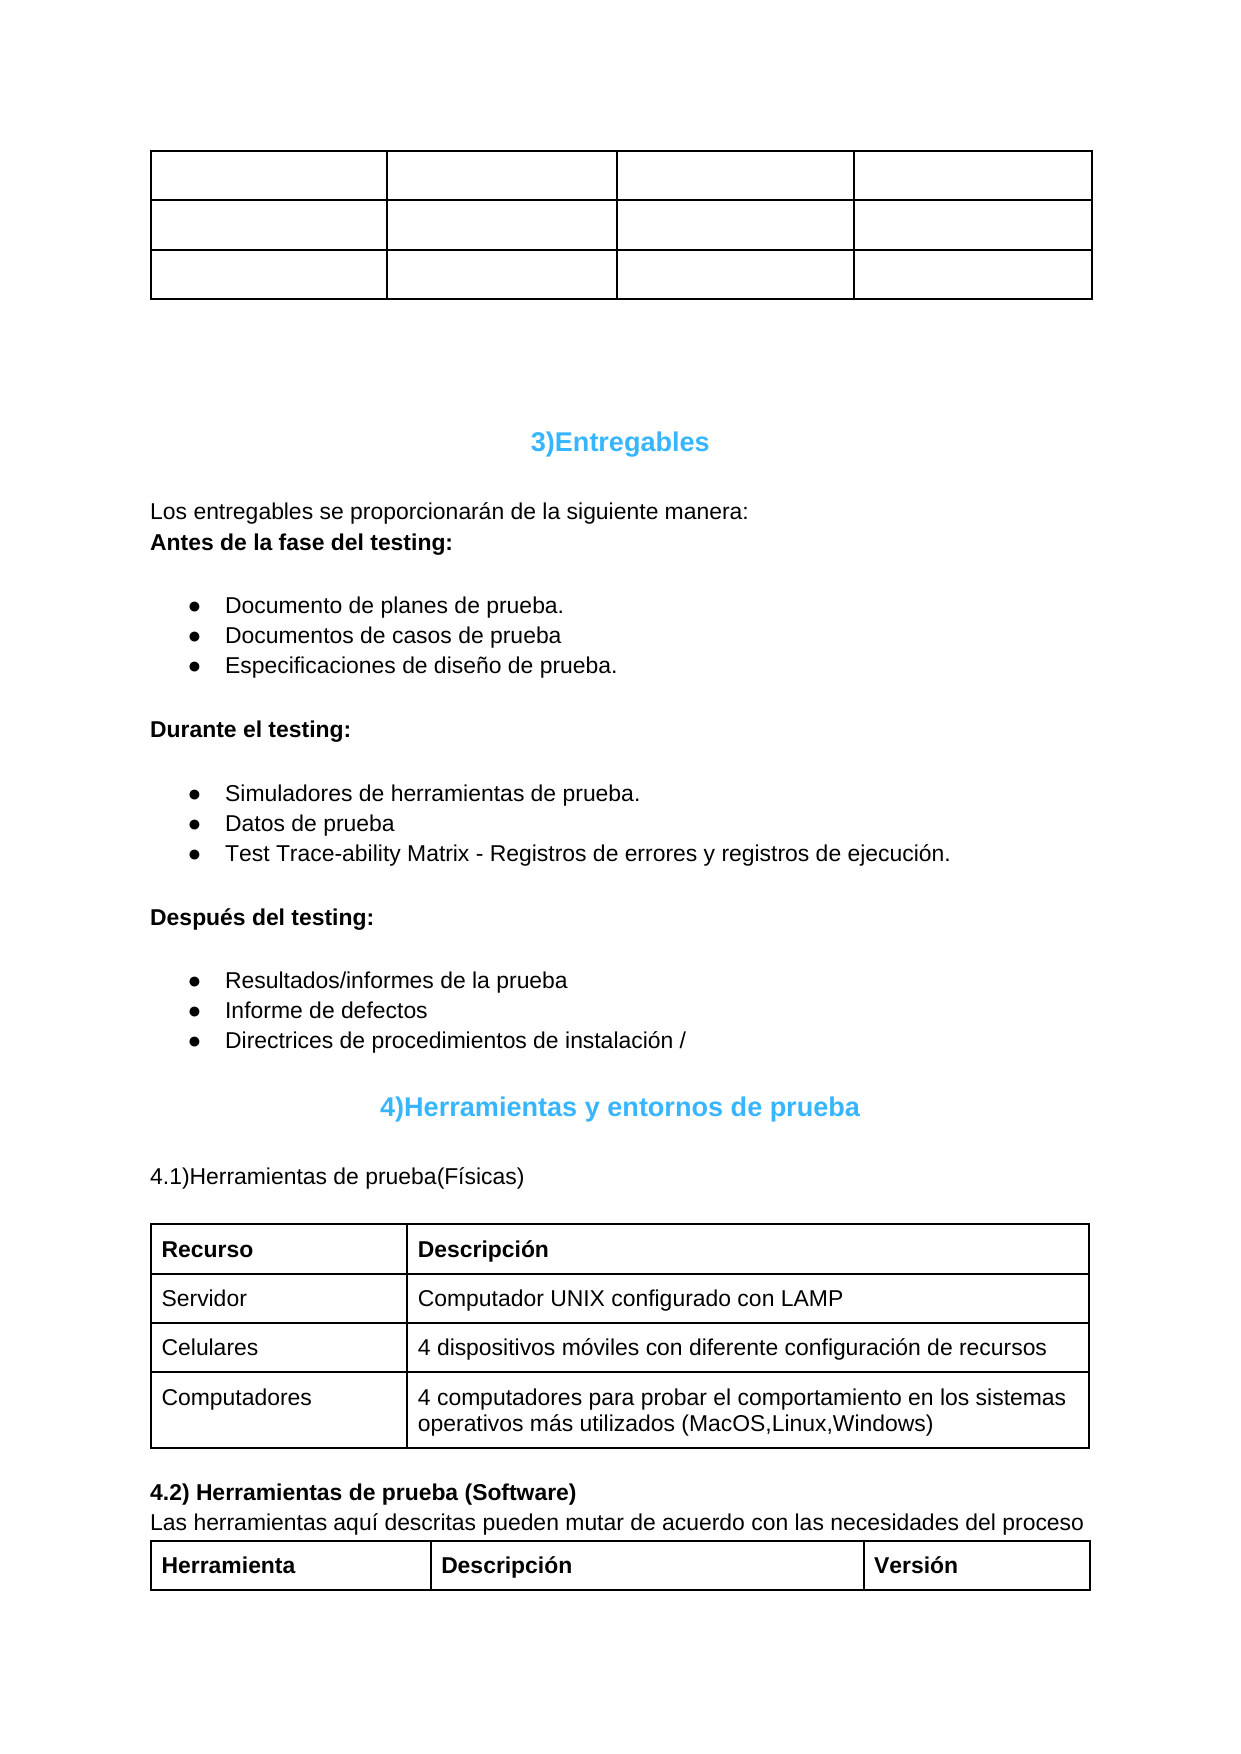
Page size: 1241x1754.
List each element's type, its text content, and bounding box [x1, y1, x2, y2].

table_cell Servidor [152, 1275, 406, 1322]
list Simuladores de herramientas de prueba. [187, 779, 1090, 806]
table_cell Celulares [152, 1324, 406, 1371]
list Resultados/informes de la prueba [187, 967, 1090, 993]
text Los entregables se proporcionarán de la siguiente manera: [150, 498, 1090, 525]
text 3)Entregables [150, 426, 1090, 458]
table_cell [152, 152, 386, 199]
table_cell [855, 201, 1091, 248]
text Después del testing: [150, 903, 1090, 930]
table_cell Computador UNIX configurado con LAMP [408, 1275, 1088, 1322]
table_cell Computadores [152, 1373, 406, 1447]
text 4.2) Herramientas de prueba (Software) [150, 1479, 1090, 1505]
list Especificaciones de diseño de prueba. [187, 652, 1090, 679]
table_cell [152, 201, 386, 248]
text 4.1)Herramientas de prueba(Físicas) [150, 1163, 1090, 1189]
table_cell [855, 152, 1091, 199]
list Datos de prueba [187, 810, 1090, 836]
table_header Descripción [408, 1225, 1088, 1273]
table_cell 4 dispositivos móviles con diferente configuración de recursos [408, 1324, 1088, 1371]
table_cell [388, 201, 616, 248]
table_cell [152, 251, 386, 298]
table_cell [388, 251, 616, 298]
list Test Trace-ability Matrix - Registros de errores y registros de ejecución. [187, 840, 1090, 866]
table_cell [388, 152, 616, 199]
list Informe de defectos [187, 997, 1090, 1024]
text Durante el testing: [150, 716, 1090, 742]
list Documentos de casos de prueba [187, 622, 1090, 649]
table_header Versión [865, 1542, 1089, 1589]
table_header Descripción [432, 1542, 863, 1589]
table_header Recurso [152, 1225, 406, 1273]
table_cell [618, 152, 853, 199]
text 4)Herramientas y entornos de prueba [150, 1091, 1090, 1122]
table_cell [618, 201, 853, 248]
list Directrices de procedimientos de instalación / [187, 1027, 1090, 1054]
list Documento de planes de prueba. [187, 592, 1090, 618]
text Antes de la fase del testing: [150, 528, 1090, 555]
table_header Herramienta [152, 1542, 430, 1589]
table_cell [618, 251, 853, 298]
table_cell [855, 251, 1091, 298]
table_cell 4 computadores para probar el comportamiento en los sistemas operativos más utilizados (MacOS,Linux,Windows) [408, 1373, 1088, 1447]
text Las herramientas aquí descritas pueden mutar de acuerdo con las necesidades del proceso [150, 1509, 1090, 1536]
